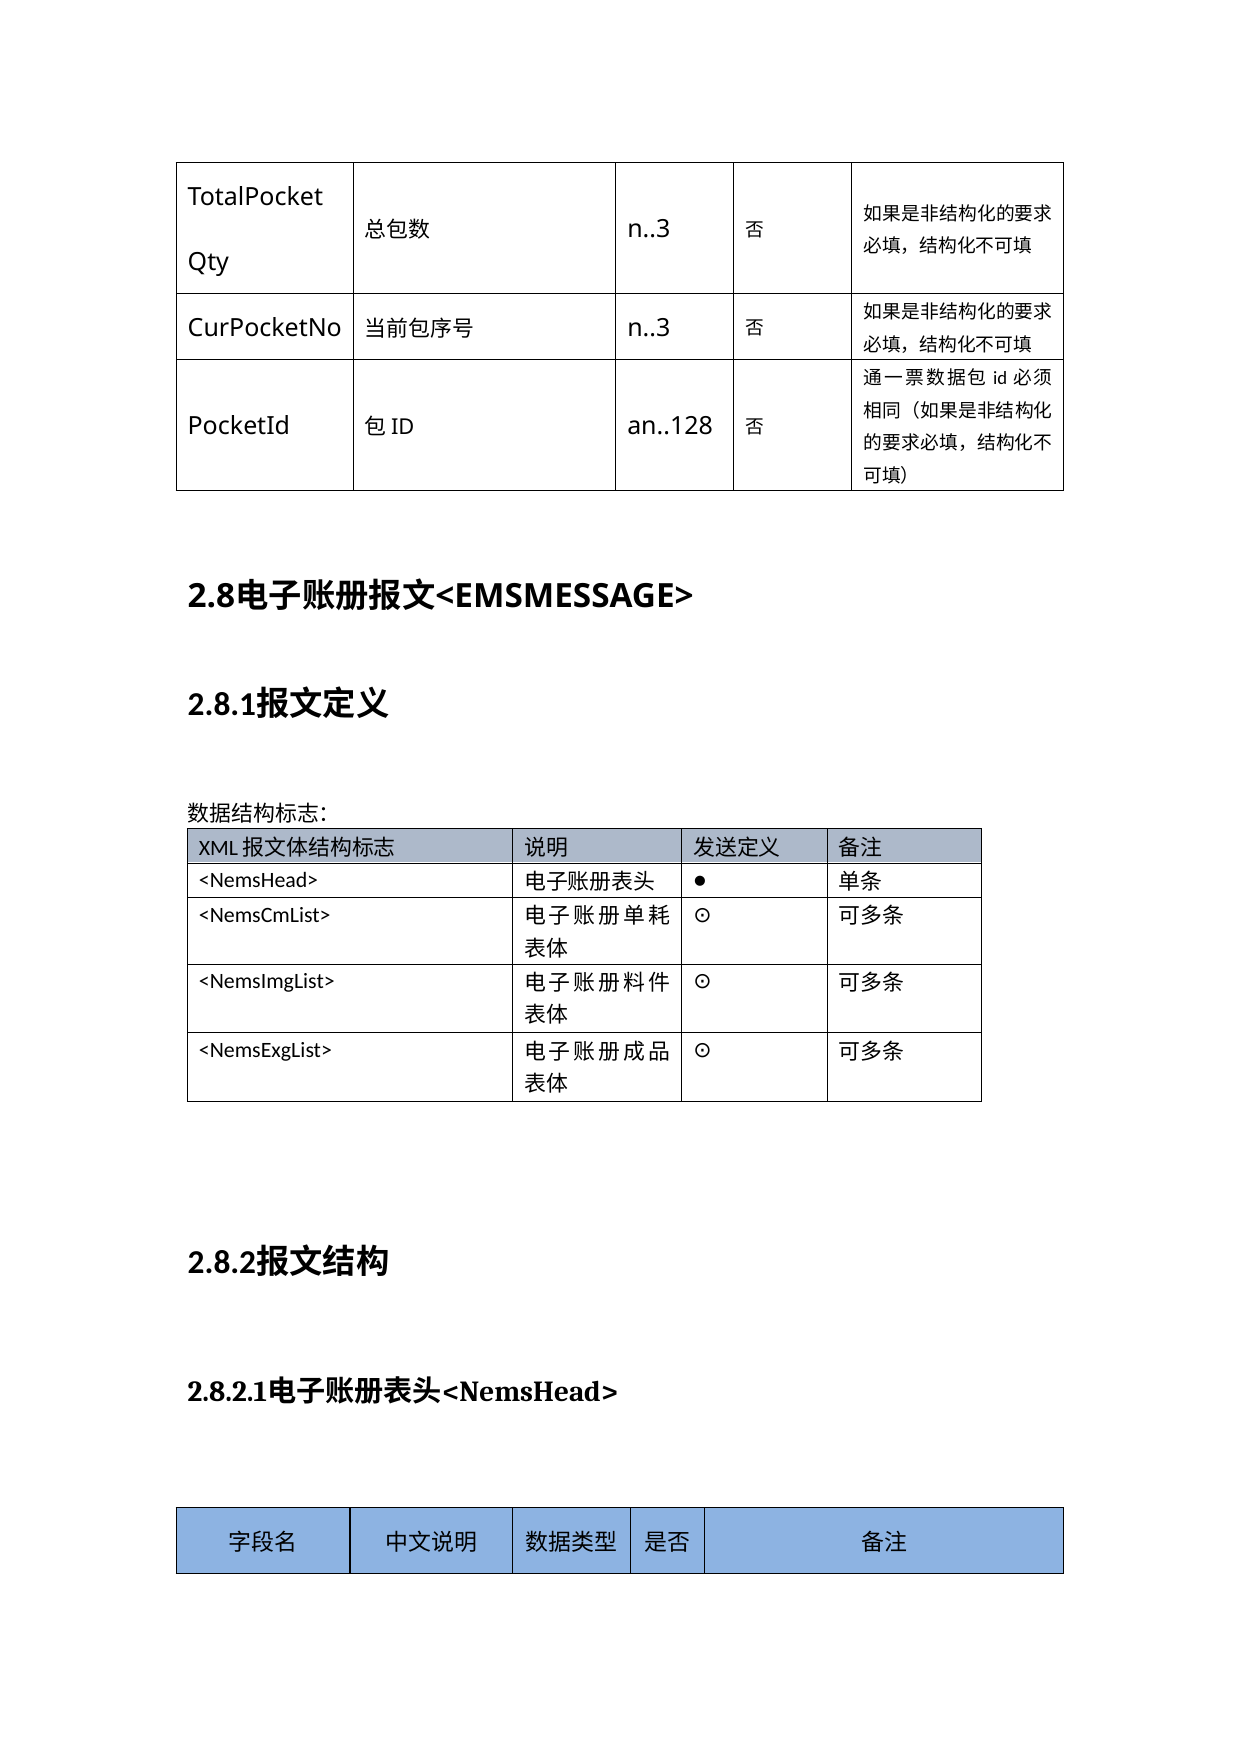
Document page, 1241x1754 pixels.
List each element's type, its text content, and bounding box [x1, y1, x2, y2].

table_cell n..3 [616, 294, 733, 359]
table_cell ⊙ [682, 965, 827, 1032]
table_header 说明 [513, 829, 681, 862]
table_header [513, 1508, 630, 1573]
table_cell 电子账册单耗表体 [513, 898, 681, 963]
table_cell 包ID [354, 360, 615, 490]
table_cell 可多条 [828, 1033, 981, 1101]
table_cell <NemsHead> [188, 864, 512, 897]
table_cell 可多条 [828, 898, 981, 963]
table_cell 电子账册表头 [513, 864, 681, 897]
table_cell <NemsCmList> [188, 898, 512, 963]
table_header 中文说明 [351, 1508, 512, 1573]
table_cell <NemsImgList> [188, 965, 512, 1032]
table_cell n..3 [616, 163, 733, 293]
table_cell 可多条 [828, 965, 981, 1032]
table_header 字段名 [177, 1508, 349, 1573]
subtitle 电子账册表头<NemsHead> [187, 1356, 1053, 1421]
subtitle 报文结构 [187, 1226, 1053, 1291]
table_cell CurPocketNo [177, 294, 353, 359]
table_cell <NemsExgList> [188, 1033, 512, 1101]
table_cell 如果是非结构化的要求必填，结构化不可填 [852, 294, 1063, 359]
table_cell 通一票数据包id必须相同（如果是非结构化的要求必填，结构化不可填） [852, 360, 1063, 490]
table_cell 单条 [828, 864, 981, 897]
table_cell ● [682, 864, 827, 897]
subtitle 报文定义 [187, 668, 1053, 733]
table_cell ⊙ [682, 898, 827, 963]
table_cell 当前包序号 [354, 294, 615, 359]
table_cell an..128 [616, 360, 733, 490]
table_header 发送定义 [682, 829, 827, 862]
table_cell 否 [734, 360, 851, 490]
table_cell 否 [734, 163, 851, 293]
table_cell 电子账册料件表体 [513, 965, 681, 1032]
subtitle 电子账册报文<EmsMessage> [187, 569, 1053, 617]
table_header XML报文体结构标志 [188, 829, 512, 862]
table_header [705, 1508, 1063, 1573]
table_cell 电子账册成品表体 [513, 1033, 681, 1101]
table_cell PocketId [177, 360, 353, 490]
table_header 备注 [828, 829, 981, 862]
table_cell 如果是非结构化的要求必填，结构化不可填 [852, 163, 1063, 293]
table_cell TotalPocketQty [177, 163, 353, 293]
table_cell 否 [734, 294, 851, 359]
table_cell ⊙ [682, 1033, 827, 1101]
table_cell 总包数 [354, 163, 615, 293]
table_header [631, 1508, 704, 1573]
text 数据结构标志： [187, 796, 1053, 828]
